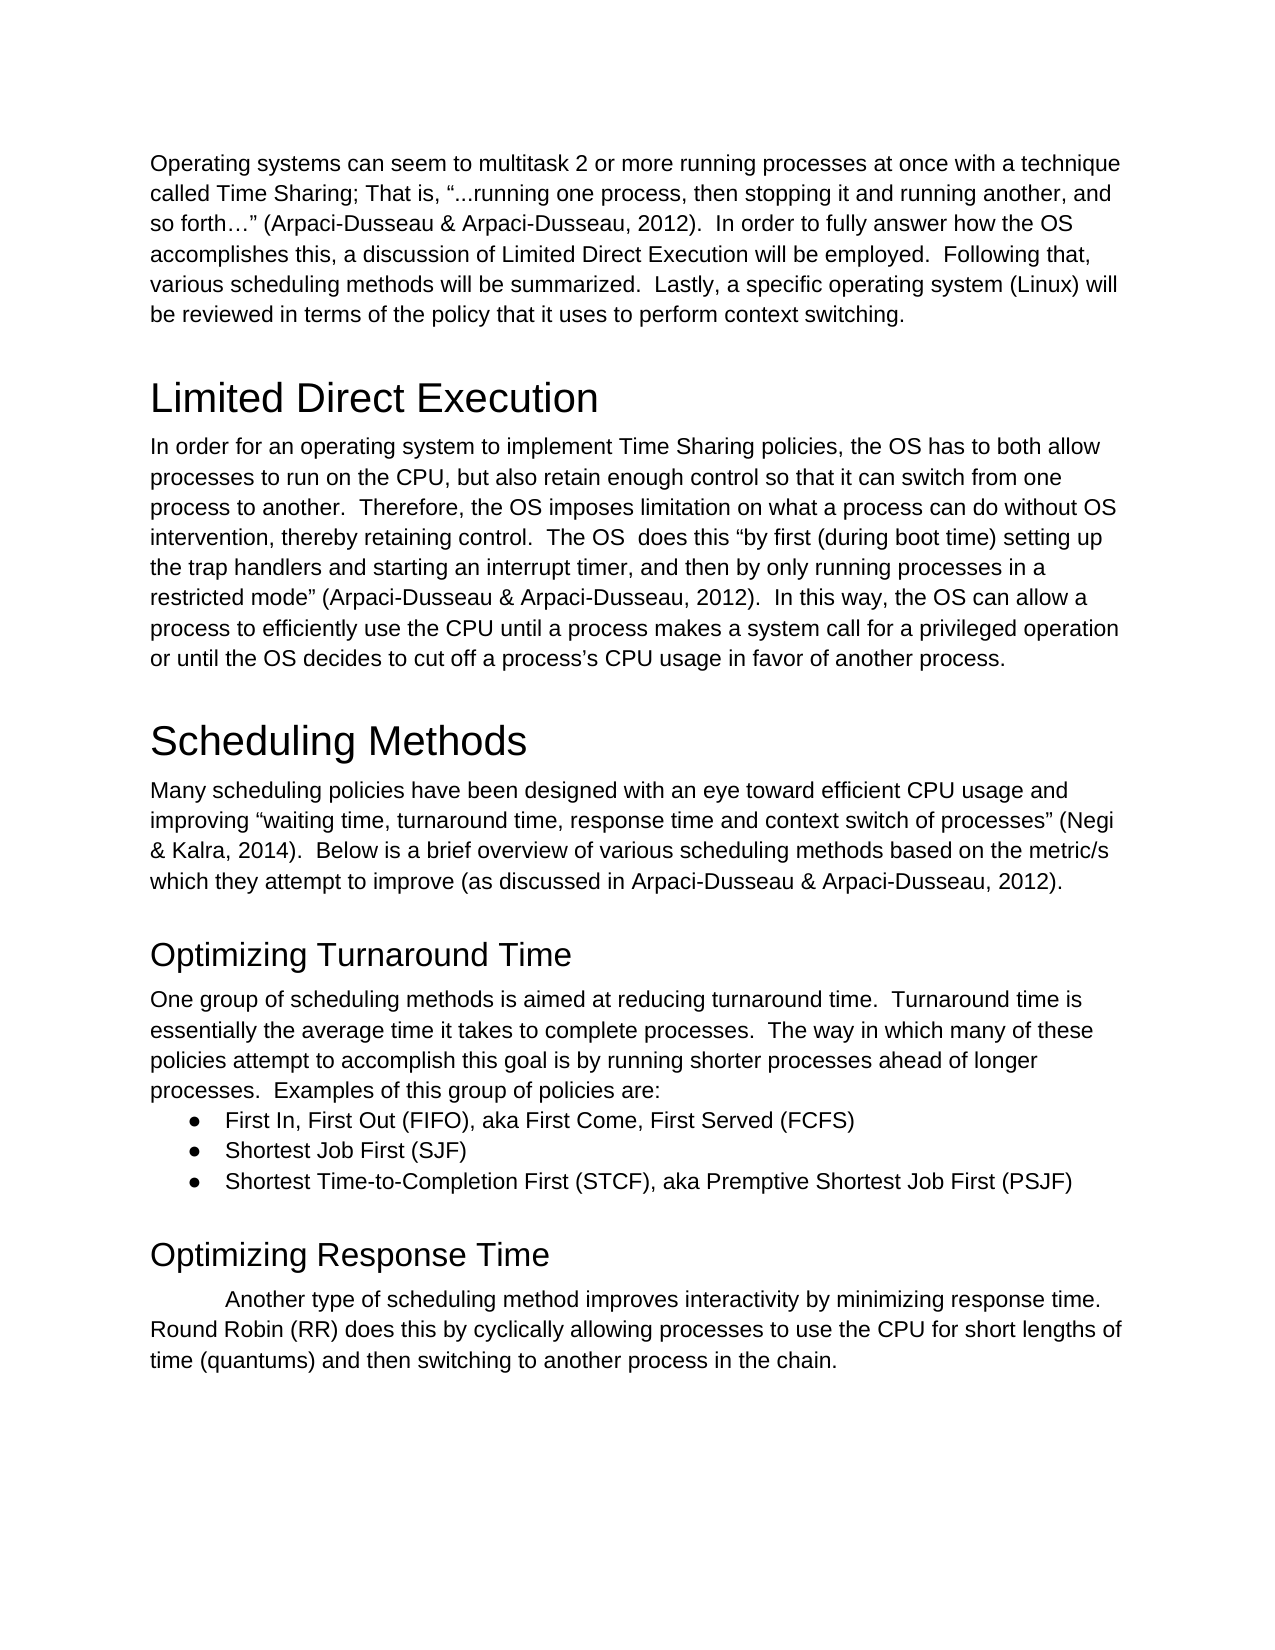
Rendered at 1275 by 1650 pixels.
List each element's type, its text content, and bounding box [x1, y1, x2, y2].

text Another type of scheduling method improves interactivity by minimizing response time. Round Robin (RR) does this by cyclically allowing processes to use the CPU for short lengths of time (quantums) and then switching to another process in the chain. [150, 1286, 1125, 1373]
text Many scheduling policies have been designed with an eye toward efficient CPU usage and improving “waiting time, turnaround time, response time and context switch of processes” (Negi & Kalra, 2014). Below is a brief overview of various scheduling methods based on the metric/s which they attempt to improve (as discussed in Arpaci-Dusseau & Arpaci-Dusseau, 2012). [150, 777, 1125, 894]
text One group of scheduling methods is aimed at reducing turnaround time. Turnaround time is essentially the average time it takes to complete processes. The way in which many of these policies attempt to accomplish this goal is by running shorter processes ahead of longer processes. Examples of this group of policies are: [150, 986, 1125, 1103]
text In order for an operating system to implement Time Sharing policies, the OS has to both allow processes to run on the CPU, but also retain enough control so that it can switch from one process to another. Therefore, the OS imposes limitation on what a process can do without OS intervention, thereby retaining control. The OS does this “by first (during boot time) setting up the trap handlers and starting an interrupt timer, and then by only running processes in a restricted mode” (Arpaci-Dusseau & Arpaci-Dusseau, 2012). In this way, the OS can allow a process to efficiently use the CPU until a process makes a system call for a privileged operation or until the OS decides to cut off a process’s CPU usage in favor of another process. [150, 433, 1125, 671]
list Shortest Job First (SJF) [187, 1137, 1125, 1164]
list First In, First Out (FIFO), aka First Come, First Served (FCFS) [187, 1107, 1125, 1133]
subtitle Scheduling Methods [150, 717, 1125, 764]
text Operating systems can seem to multitask 2 or more running processes at once with a technique called Time Sharing; That is, “...running one process, then stopping it and running another, and so forth…” (Arpaci-Dusseau & Arpaci-Dusseau, 2012). In order to fully answer how the OS accomplishes this, a discussion of Limited Direct Execution will be employed. Following that, various scheduling methods will be summarized. Lastly, a specific operating system (Linux) will be reviewed in terms of the policy that it uses to perform context switching. [150, 150, 1125, 327]
subtitle Optimizing Turnaround Time [150, 935, 1125, 974]
subtitle Optimizing Response Time [150, 1235, 1125, 1274]
list Shortest Time-to-Completion First (STCF), aka Premptive Shortest Job First (PSJF) [187, 1168, 1125, 1194]
subtitle Limited Direct Execution [150, 373, 1125, 421]
